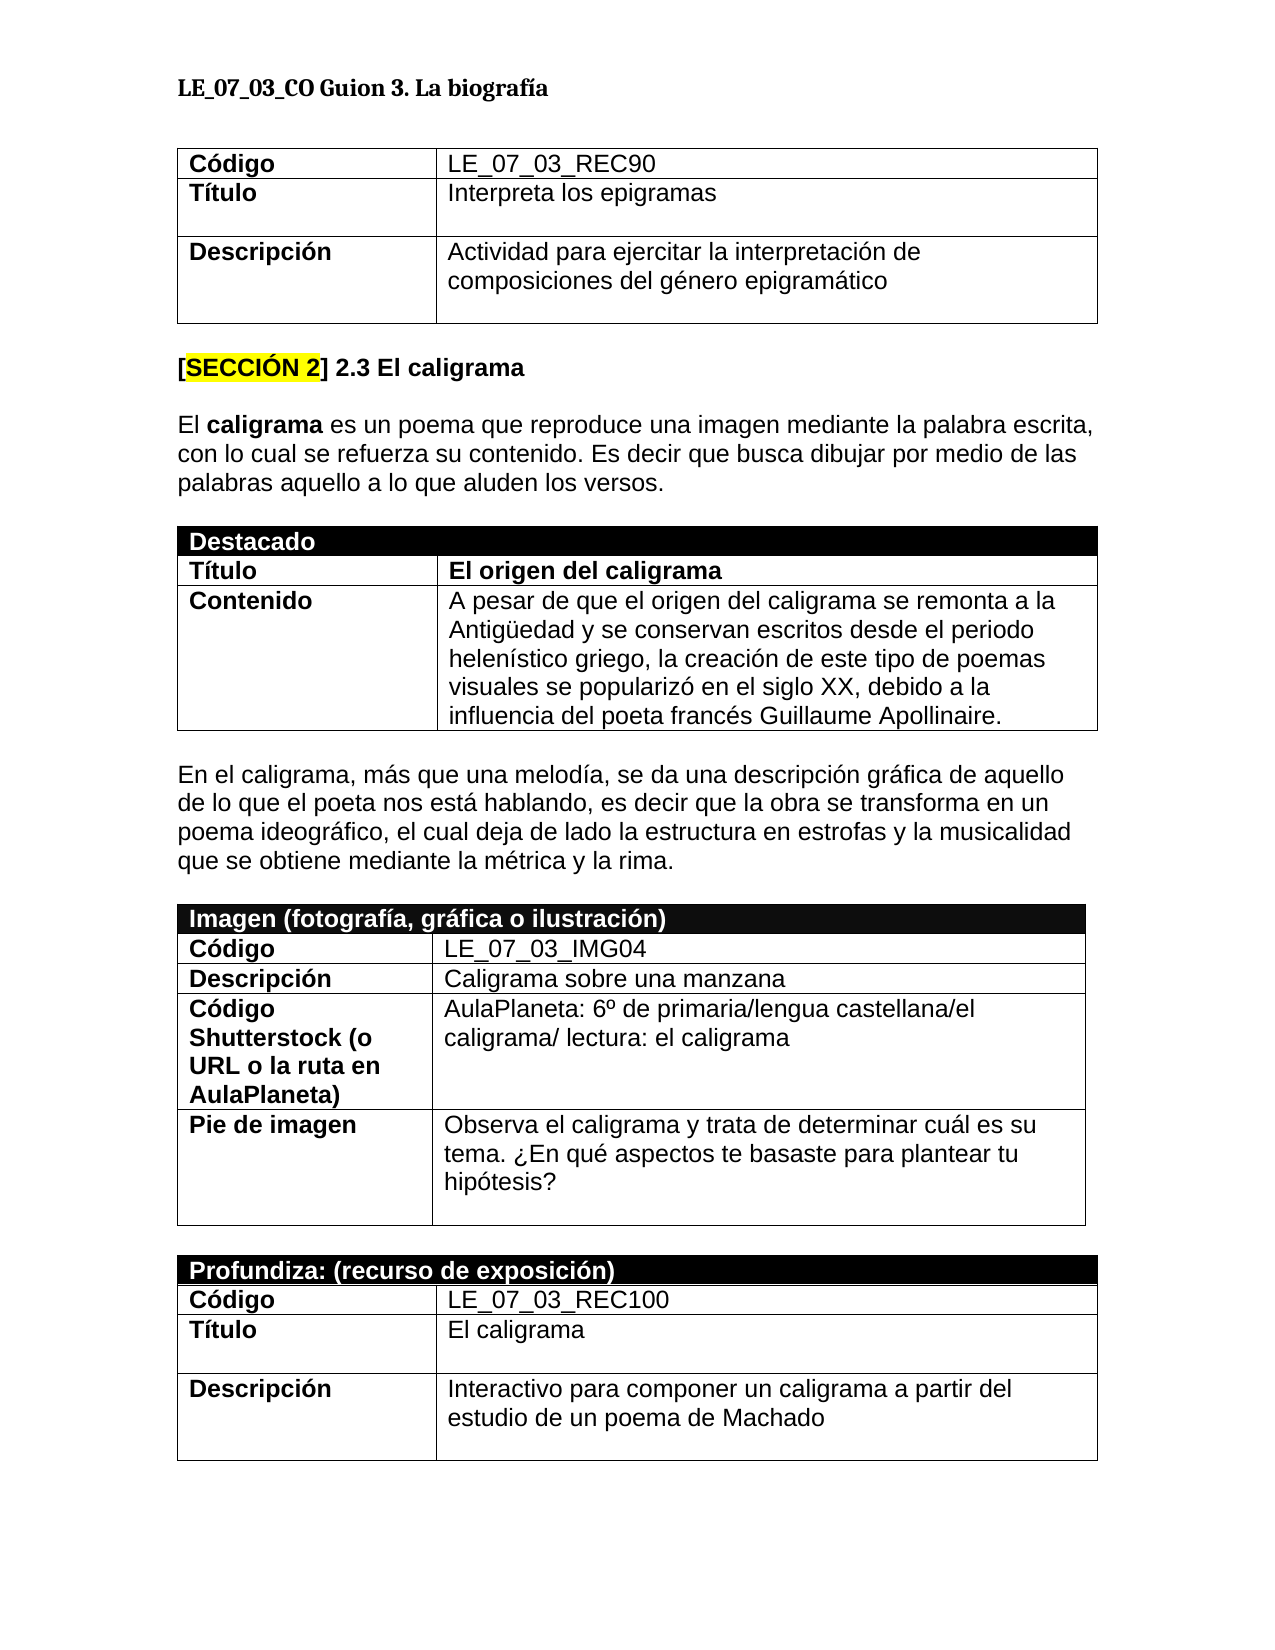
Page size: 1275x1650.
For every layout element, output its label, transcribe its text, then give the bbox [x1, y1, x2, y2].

text El caligrama es un poema que reproduce una imagen mediante la palabra escrita, con lo cual se refuerza su contenido. Es decir que busca dibujar por medio de las palabras aquello a lo que aluden los versos. [177, 411, 1098, 497]
table_cell A pesar de que el origen del caligrama se remonta a la Antigüedad y se conservan escritos desde el periodo helenístico griego, la creación de este tipo de poemas visuales se popularizó en el siglo XX, debido a la influencia del poeta francés Guillaume Apollinaire. [438, 586, 1097, 730]
table_cell Código [178, 1286, 436, 1314]
text En el caligrama, más que una melodía, se da una descripción gráfica de aquello de lo que el poeta nos está hablando, es decir que la obra se transforma en un poema ideográfico, el cual deja de lado la estructura en estrofas y la musicalidad que se obtiene mediante la métrica y la rima. [177, 760, 1098, 875]
table_cell Código Shutterstock (o URL o la ruta en AulaPlaneta) [178, 994, 432, 1109]
table_cell Interpreta los epigramas [437, 179, 1097, 236]
table_cell Título [178, 556, 437, 585]
table_cell LE_07_03_REC100 [437, 1286, 1097, 1314]
table_cell Título [178, 1315, 436, 1373]
table_cell Código [178, 934, 432, 963]
table_cell Código [178, 149, 436, 177]
table_cell LE_07_03_IMG04 [433, 934, 1085, 963]
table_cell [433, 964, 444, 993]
table_cell Actividad para ejercitar la interpretación de composiciones del género epigramático [437, 237, 1097, 323]
table_cell Descripción [178, 1374, 436, 1460]
table_cell El origen del caligrama [438, 556, 1097, 585]
table_cell LE_07_03_REC90 [437, 149, 1097, 177]
table_cell Pie de imagen [178, 1110, 432, 1225]
table_header Imagen (fotografía, gráfica o ilustración) [178, 905, 1085, 933]
table_header Profundiza: (recurso de exposición) [178, 1256, 1097, 1284]
table_header Destacado [178, 527, 1097, 555]
table_cell Descripción [178, 964, 432, 993]
table_cell AulaPlaneta: 6º de primaria/lengua castellana/el caligrama/ lectura: el caligrama [433, 994, 1085, 1109]
table_cell Título [178, 179, 436, 236]
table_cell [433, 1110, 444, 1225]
table_cell Contenido [178, 586, 437, 730]
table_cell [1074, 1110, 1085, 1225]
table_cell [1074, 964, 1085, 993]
table_cell El caligrama [437, 1315, 1097, 1373]
table_cell Descripción [178, 237, 436, 323]
text [SECCIÓN 2] 2.3 El caligrama [320, 353, 1098, 382]
table_cell Interactivo para componer un caligrama a partir del estudio de un poema de Machado [437, 1374, 1097, 1460]
